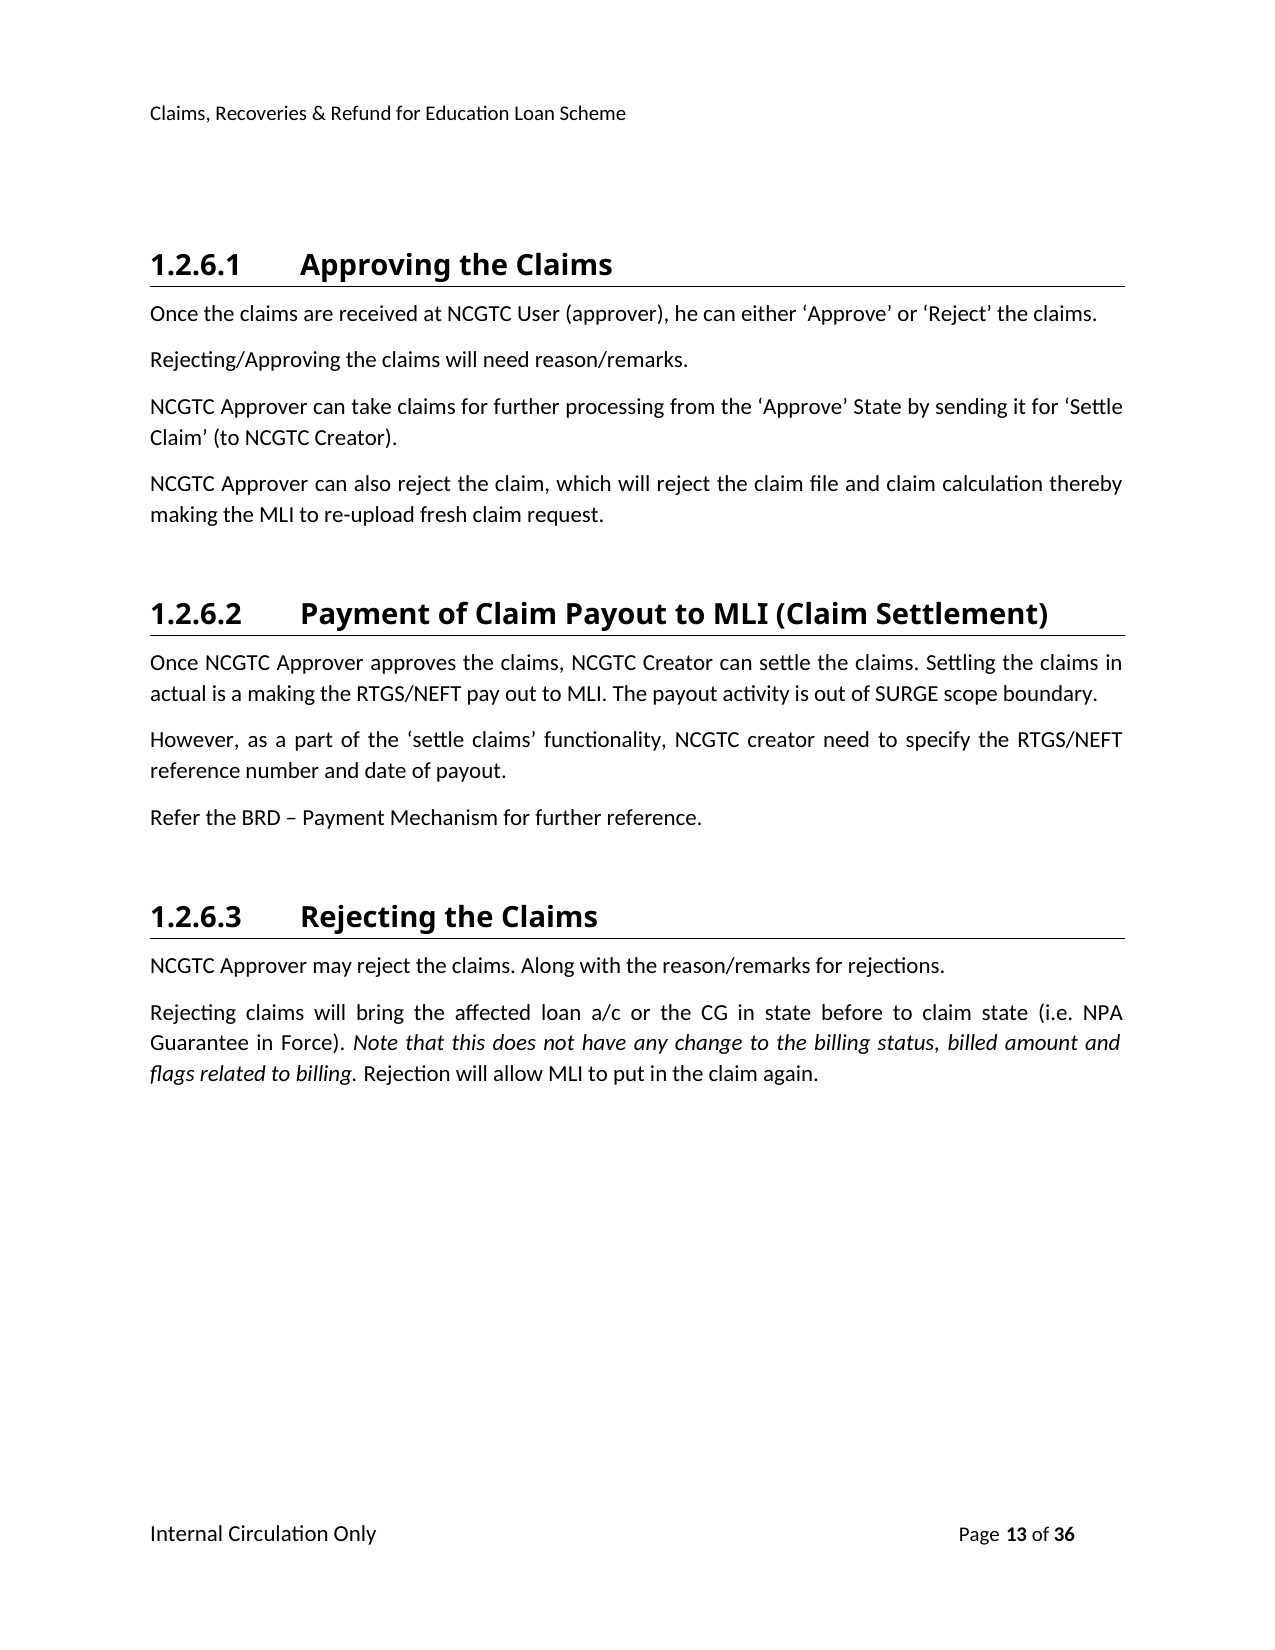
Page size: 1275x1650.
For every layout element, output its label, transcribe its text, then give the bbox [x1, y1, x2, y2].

text Once NCGTC Approver approves the claims, NCGTC Creator can settle the claims. Settling the claims in actual is a making the RTGS/NEFT pay out to MLI. The payout activity is out of SURGE scope boundary. [150, 648, 1125, 707]
subtitle Rejecting the Claims [150, 896, 1125, 938]
subtitle Approving the Claims [150, 244, 1125, 286]
text Once the claims are received at NCGTC User (approver), he can either ‘Approve’ or ‘Reject’ the claims. [150, 299, 1125, 327]
text Refer the BRD – Payment Mechanism for further reference. [150, 803, 1125, 831]
text NCGTC Approver can also reject the claim, which will reject the claim file and claim calculation thereby making the MLI to re-upload fresh claim request. [150, 469, 1125, 528]
text However, as a part of the ‘settle claims’ functionality, NCGTC creator need to specify the RTGS/NEFT reference number and date of payout. [150, 726, 1125, 784]
subtitle Payment of Claim Payout to MLI (Claim Settlement) [150, 593, 1125, 635]
text NCGTC Approver can take claims for further processing from the ‘Approve’ State by sending it for ‘Settle Claim’ (to NCGTC Creator). [150, 392, 1125, 451]
text Rejecting claims will bring the affected loan a/c or the CG in state before to claim state (i.e. NPA Guarantee in Force). Note that this does not have any change to the billing status, billed amount and flags related to billing. Rejection will allow MLI to put in the claim again. [150, 998, 1125, 1087]
text NCGTC Approver may reject the claims. Along with the reason/remarks for rejections. [150, 951, 1125, 979]
text Rejecting/Approving the claims will need reason/remarks. [150, 346, 1125, 374]
